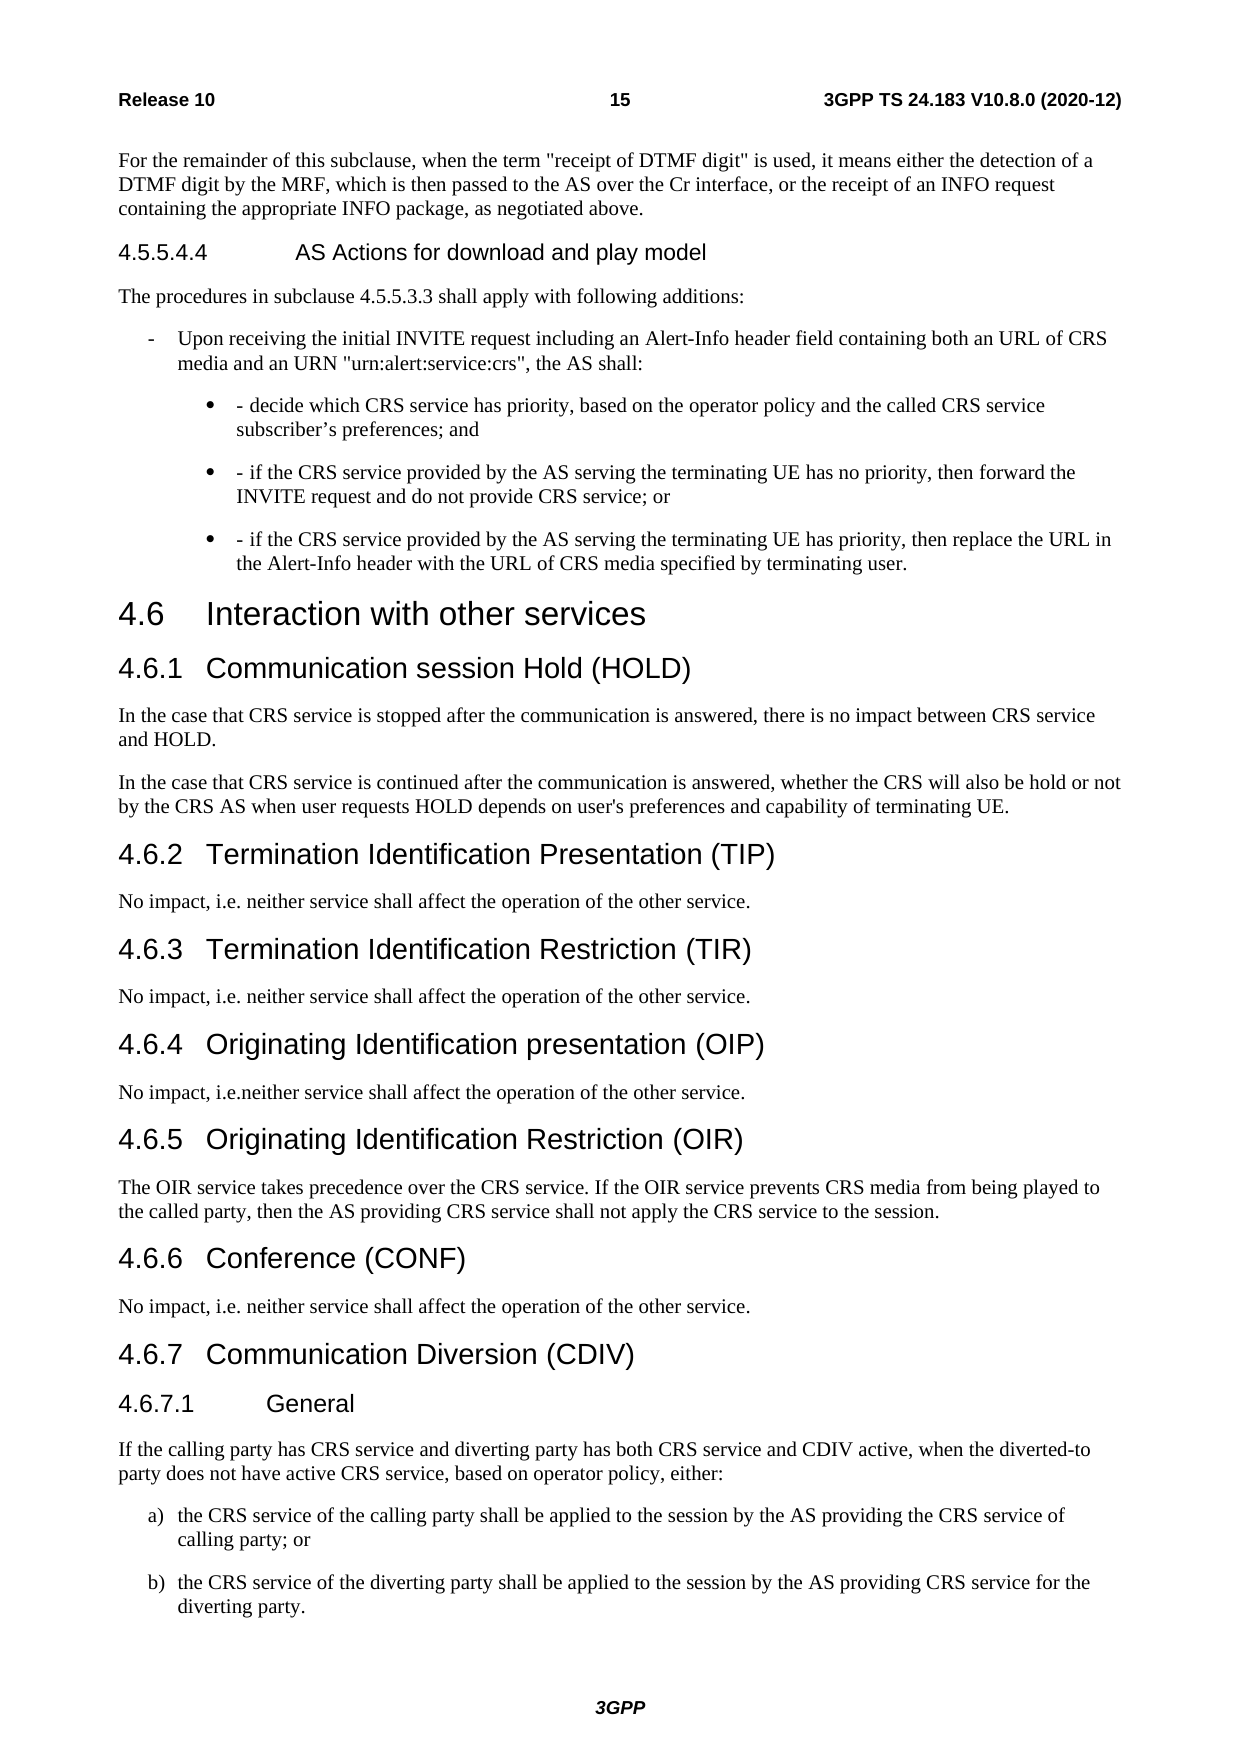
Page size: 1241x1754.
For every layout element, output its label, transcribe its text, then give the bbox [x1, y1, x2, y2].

text - if the CRS service provided by the AS serving the terminating UE has no priority, then forward the INVITE request and do not provide CRS service; or [207, 460, 1122, 508]
text In the case that CRS service is continued after the communication is answered, whether the CRS will also be hold or not by the CRS AS when user requests HOLD depends on user's preferences and capability of terminating UE. [118, 770, 1122, 818]
text - Upon receiving the initial INVITE request including an Alert-Info header field containing both an URL of CRS media and an URN "urn:alert:service:crs", the AS shall: [148, 326, 1122, 374]
subtitle 4.6.7 Communication Diversion (CDIV) [118, 1337, 1122, 1370]
text - if the CRS service provided by the AS serving the terminating UE has priority, then replace the URL in the Alert-Info header with the URL of CRS media specified by terminating user. [207, 527, 1122, 575]
subtitle 4.6.5 Originating Identification Restriction (OIR) [118, 1122, 1122, 1156]
text If the calling party has CRS service and diverting party has both CRS service and CDIV active, when the diverted-to party does not have active CRS service, based on operator policy, either: [118, 1436, 1122, 1484]
text - decide which CRS service has priority, based on the operator policy and the called CRS service subscriber’s preferences; and [207, 393, 1122, 441]
text The procedures in subclause 4.5.5.3.3 shall apply with following additions: [118, 283, 1122, 308]
text a) the CRS service of the calling party shall be applied to the session by the AS providing the CRS service of calling party; or [148, 1503, 1122, 1551]
subtitle 4.6.6 Conference (CONF) [118, 1242, 1122, 1275]
text No impact, i.e. neither service shall affect the operation of the other service. [118, 1294, 1122, 1318]
text For the remainder of this subclause, when the term "receipt of DTMF digit" is used, it means either the detection of a DTMF digit by the MRF, which is then passed to the AS over the Cr interface, or the receipt of an INFO request containing the appropriate INFO package, as negotiated above. [118, 147, 1122, 220]
text In the case that CRS service is stopped after the communication is answered, there is no impact between CRS service and HOLD. [118, 703, 1122, 751]
subtitle 4.5.5.4.4 AS Actions for download and play model [118, 238, 1122, 265]
text b) the CRS service of the diverting party shall be applied to the session by the AS providing CRS service for the diverting party. [148, 1570, 1122, 1618]
subtitle 4.6 Interaction with other services [118, 594, 1122, 632]
subtitle 4.6.4 Originating Identification presentation (OIP) [118, 1027, 1122, 1061]
subtitle 4.6.2 Termination Identification Presentation (TIP) [118, 837, 1122, 871]
subtitle 4.6.1 Communication session Hold (HOLD) [118, 651, 1122, 684]
subtitle 4.6.7.1 General [118, 1389, 1122, 1418]
text No impact, i.e. neither service shall affect the operation of the other service. [118, 984, 1122, 1008]
subtitle 4.6.3 Termination Identification Restriction (TIR) [118, 932, 1122, 966]
text The OIR service takes precedence over the CRS service. If the OIR service prevents CRS media from being played to the called party, then the AS providing CRS service shall not apply the CRS service to the session. [118, 1175, 1122, 1223]
text No impact, i.e.neither service shall affect the operation of the other service. [118, 1079, 1122, 1104]
text No impact, i.e. neither service shall affect the operation of the other service. [118, 889, 1122, 913]
